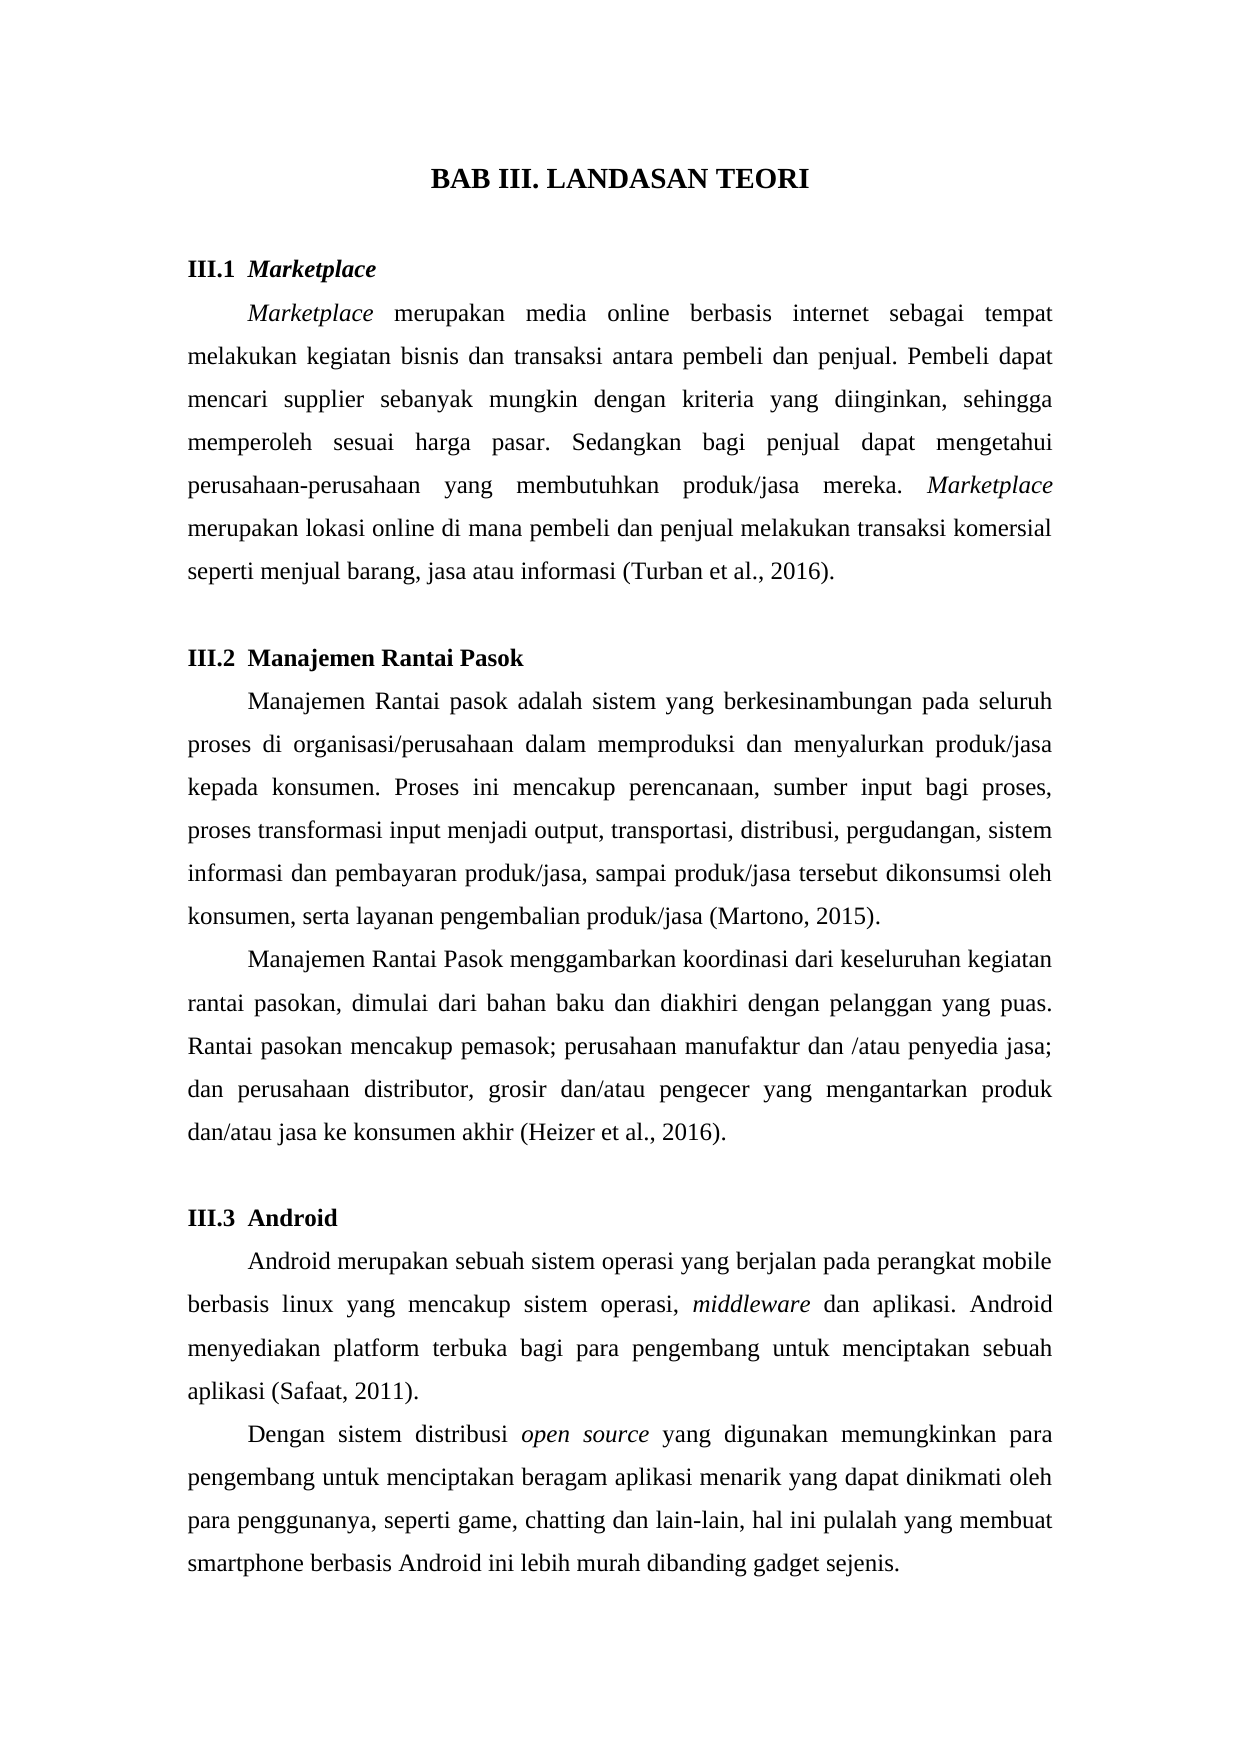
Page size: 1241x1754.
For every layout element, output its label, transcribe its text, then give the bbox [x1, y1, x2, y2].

text Android merupakan sebuah sistem operasi yang berjalan pada perangkat mobile berbasis linux yang mencakup sistem operasi, middleware dan aplikasi. Android menyediakan platform terbuka bagi para pengembang untuk menciptakan sebuah aplikasi (Safaat, 2011). [187, 1246, 1053, 1404]
text Manajemen Rantai pasok adalah sistem yang berkesinambungan pada seluruh proses di organisasi/perusahaan dalam memproduksi dan menyalurkan produk/jasa kepada konsumen. Proses ini mencakup perencanaan, sumber input bagi proses, proses transformasi input menjadi output, transportasi, distribusi, pergudangan, sistem informasi dan pembayaran produk/jasa, sampai produk/jasa tersebut dikonsumsi oleh konsumen, serta layanan pengembalian produk/jasa (Martono, 2015). [187, 686, 1053, 930]
subtitle Android [187, 1203, 1053, 1232]
subtitle Marketplace [187, 254, 1053, 283]
subtitle Manajemen Rantai Pasok [187, 643, 1053, 671]
subtitle LANDASAN TEORI [187, 161, 1053, 195]
text Manajemen Rantai Pasok menggambarkan koordinasi dari keseluruhan kegiatan rantai pasokan, dimulai dari bahan baku dan diakhiri dengan pelanggan yang puas. Rantai pasokan mencakup pemasok; perusahaan manufaktur dan /atau penyedia jasa; dan perusahaan distributor, grosir dan/atau pengecer yang mengantarkan produk dan/atau jasa ke konsumen akhir (Heizer et al., 2016). [187, 944, 1053, 1146]
text Marketplace merupakan media online berbasis internet sebagai tempat melakukan kegiatan bisnis dan transaksi antara pembeli dan penjual. Pembeli dapat mencari supplier sebanyak mungkin dengan kriteria yang diinginkan, sehingga memperoleh sesuai harga pasar. Sedangkan bagi penjual dapat mengetahui perusahaan-perusahaan yang membutuhkan produk/jasa mereka. Marketplace merupakan lokasi online di mana pembeli dan penjual melakukan transaksi komersial seperti menjual barang, jasa atau informasi (Turban et al., 2016). [187, 298, 1053, 585]
text Dengan sistem distribusi open source yang digunakan memungkinkan para pengembang untuk menciptakan beragam aplikasi menarik yang dapat dinikmati oleh para penggunanya, seperti game, chatting dan lain-lain, hal ini pulalah yang membuat smartphone berbasis Android ini lebih murah dibanding gadget sejenis. [187, 1419, 1053, 1577]
